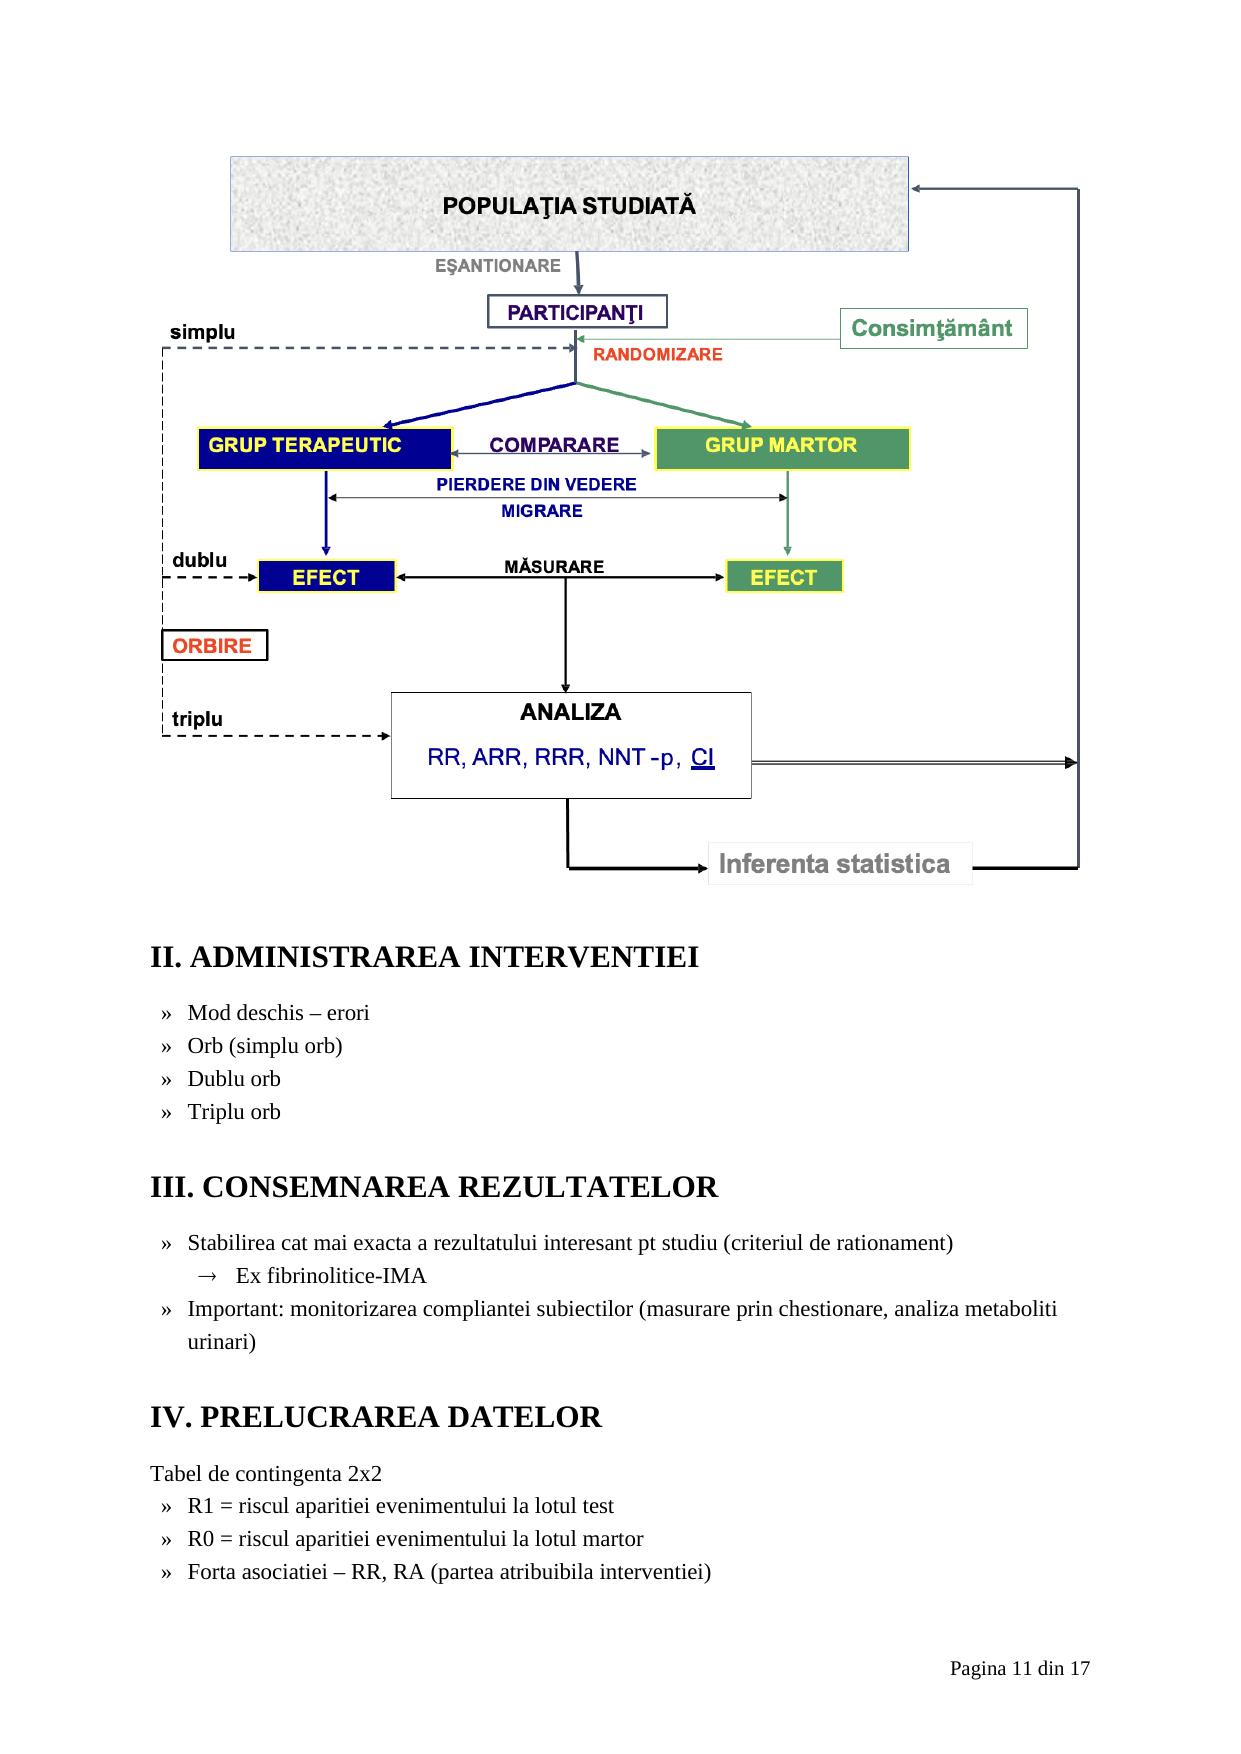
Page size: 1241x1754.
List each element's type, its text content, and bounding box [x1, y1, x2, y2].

list R1 = riscul aparitiei evenimentului la lotul test [161, 1492, 1090, 1519]
list Stabilirea cat mai exacta a rezultatului interesant pt studiu (criteriul de rationament) [161, 1229, 1090, 1256]
list Orb (simplu orb) [161, 1032, 1090, 1059]
subtitle II. ADMINISTRAREA INTERVENTIEI [150, 938, 1090, 974]
text Tabel de contingenta 2x2 [150, 1459, 1090, 1486]
list Forta asociatiei – RR, RA (partea atribuibila interventiei) [161, 1558, 1090, 1585]
list Triplu orb [161, 1098, 1090, 1124]
subtitle III. CONSEMNAREA REZULTATELOR [150, 1168, 1090, 1204]
list Ex fibrinolitice-IMA [198, 1262, 1090, 1289]
list Important: monitorizarea compliantei subiectilor (masurare prin chestionare, analiza metaboliti urinari) [161, 1295, 1090, 1354]
picture [150, 150, 1091, 895]
list Dublu orb [161, 1065, 1090, 1092]
list Mod deschis – erori [161, 999, 1090, 1026]
subtitle IV. PRELUCRAREA DATELOR [150, 1399, 1090, 1434]
list R0 = riscul aparitiei evenimentului la lotul martor [161, 1525, 1090, 1552]
